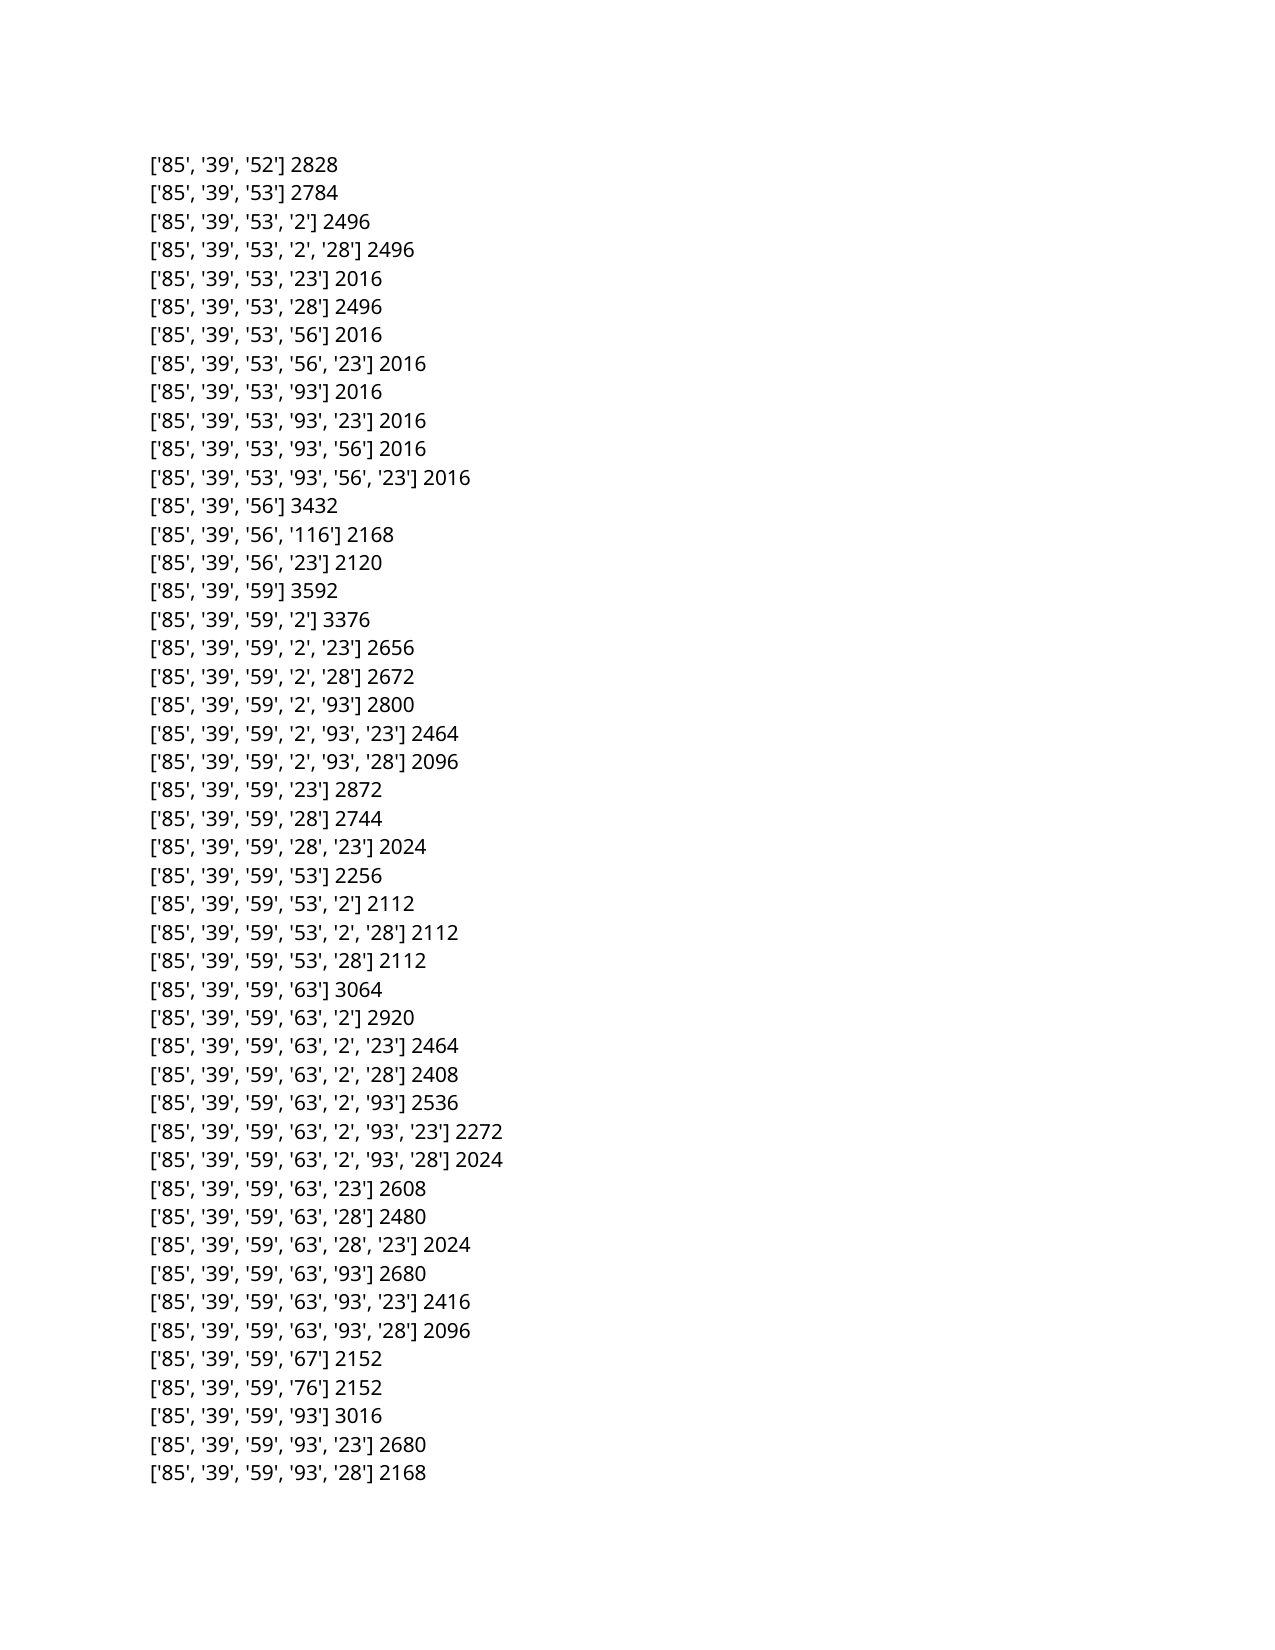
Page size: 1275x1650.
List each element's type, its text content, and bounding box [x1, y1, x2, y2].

text ['85', '39', '53', '93', '23'] 2016 [150, 406, 1125, 434]
text ['85', '39', '53', '2', '28'] 2496 [150, 235, 1125, 264]
text ['85', '39', '52'] 2828 [150, 150, 1125, 178]
text ['85', '39', '53', '93'] 2016 [150, 377, 1125, 406]
text ['85', '39', '53', '56', '23'] 2016 [150, 349, 1125, 377]
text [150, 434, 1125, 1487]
text ['85', '39', '53', '56'] 2016 [150, 321, 1125, 349]
text ['85', '39', '53'] 2784 [150, 178, 1125, 207]
text ['85', '39', '53', '23'] 2016 [150, 264, 1125, 292]
text ['85', '39', '53', '28'] 2496 [150, 292, 1125, 321]
text ['85', '39', '53', '2'] 2496 [150, 207, 1125, 235]
